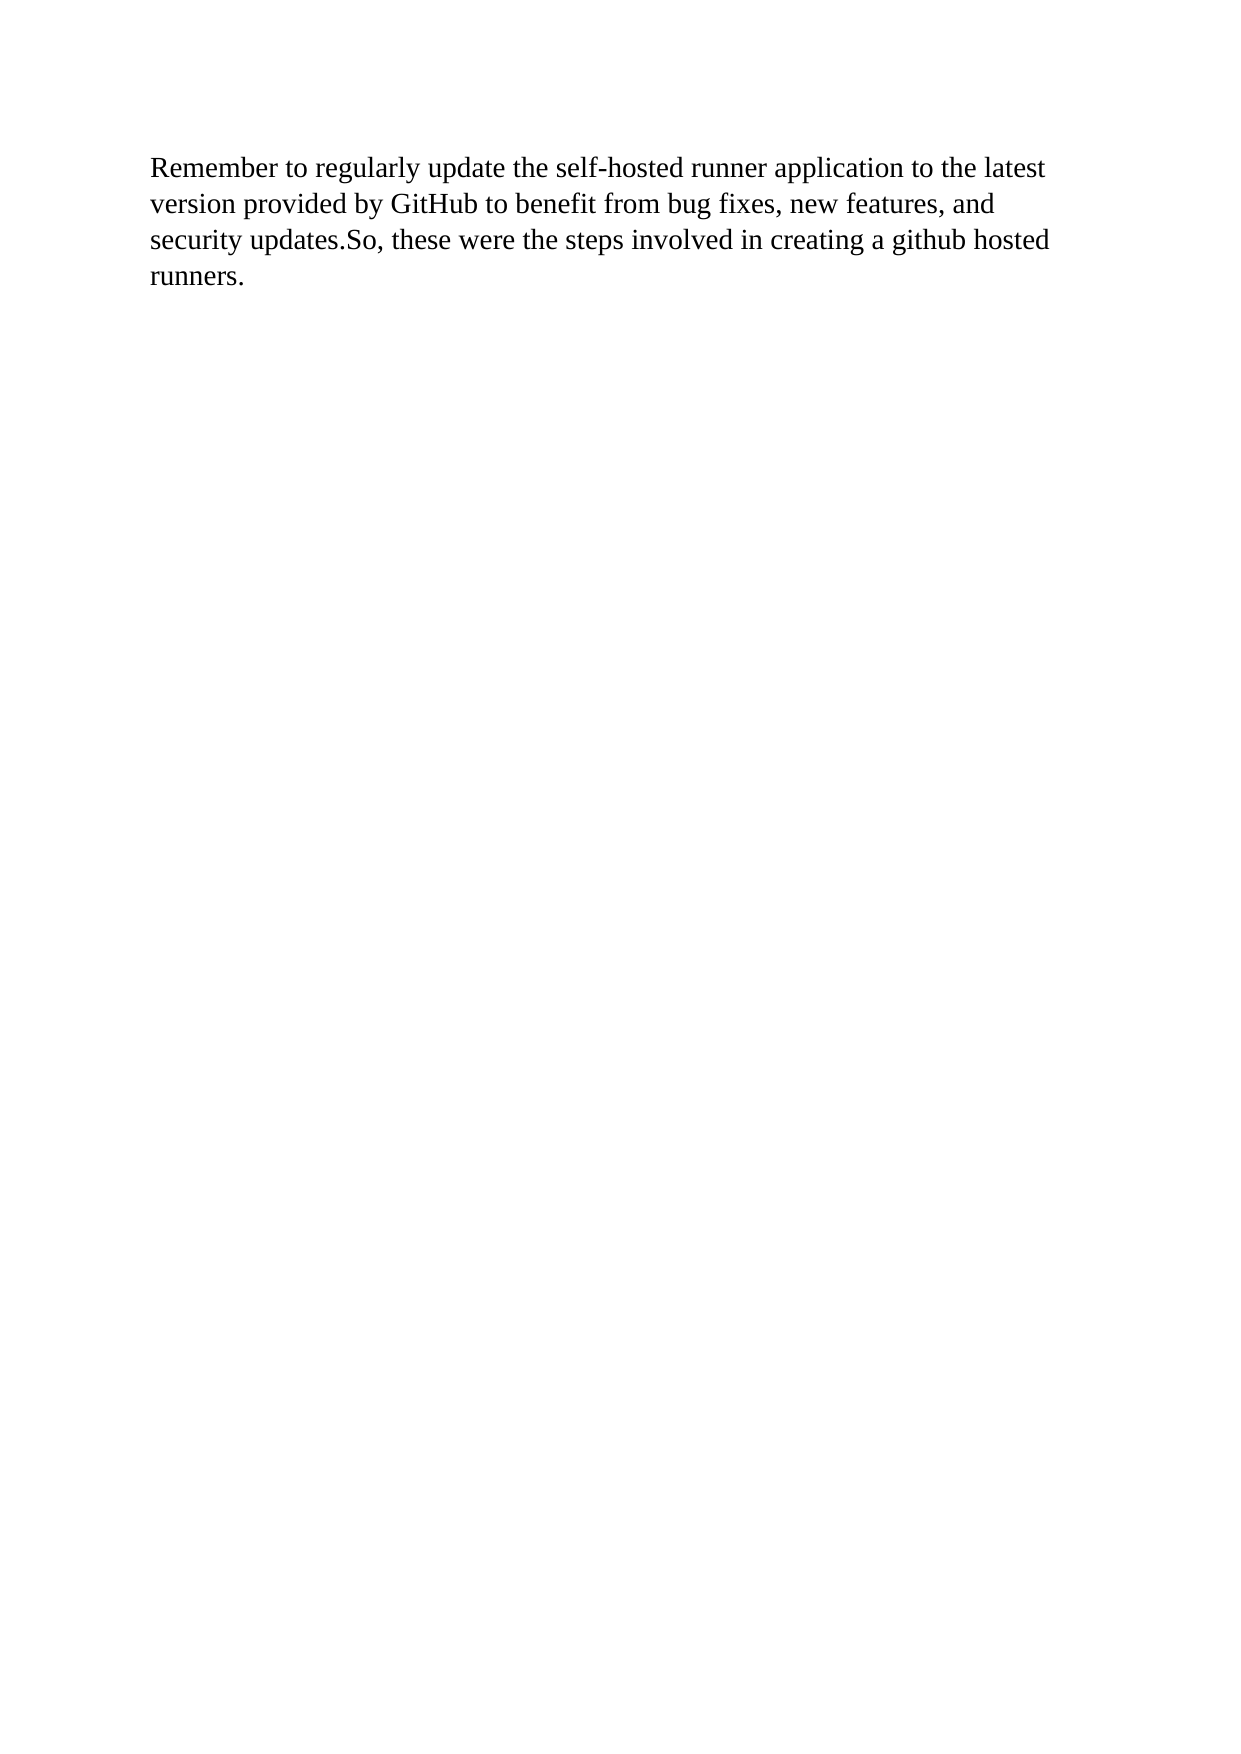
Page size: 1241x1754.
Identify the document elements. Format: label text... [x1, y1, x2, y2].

text Remember to regularly update the self-hosted runner application to the latest version provided by GitHub to benefit from bug fixes, new features, and security updates.So, these were the steps involved in creating a github hosted runners. [150, 150, 1090, 292]
